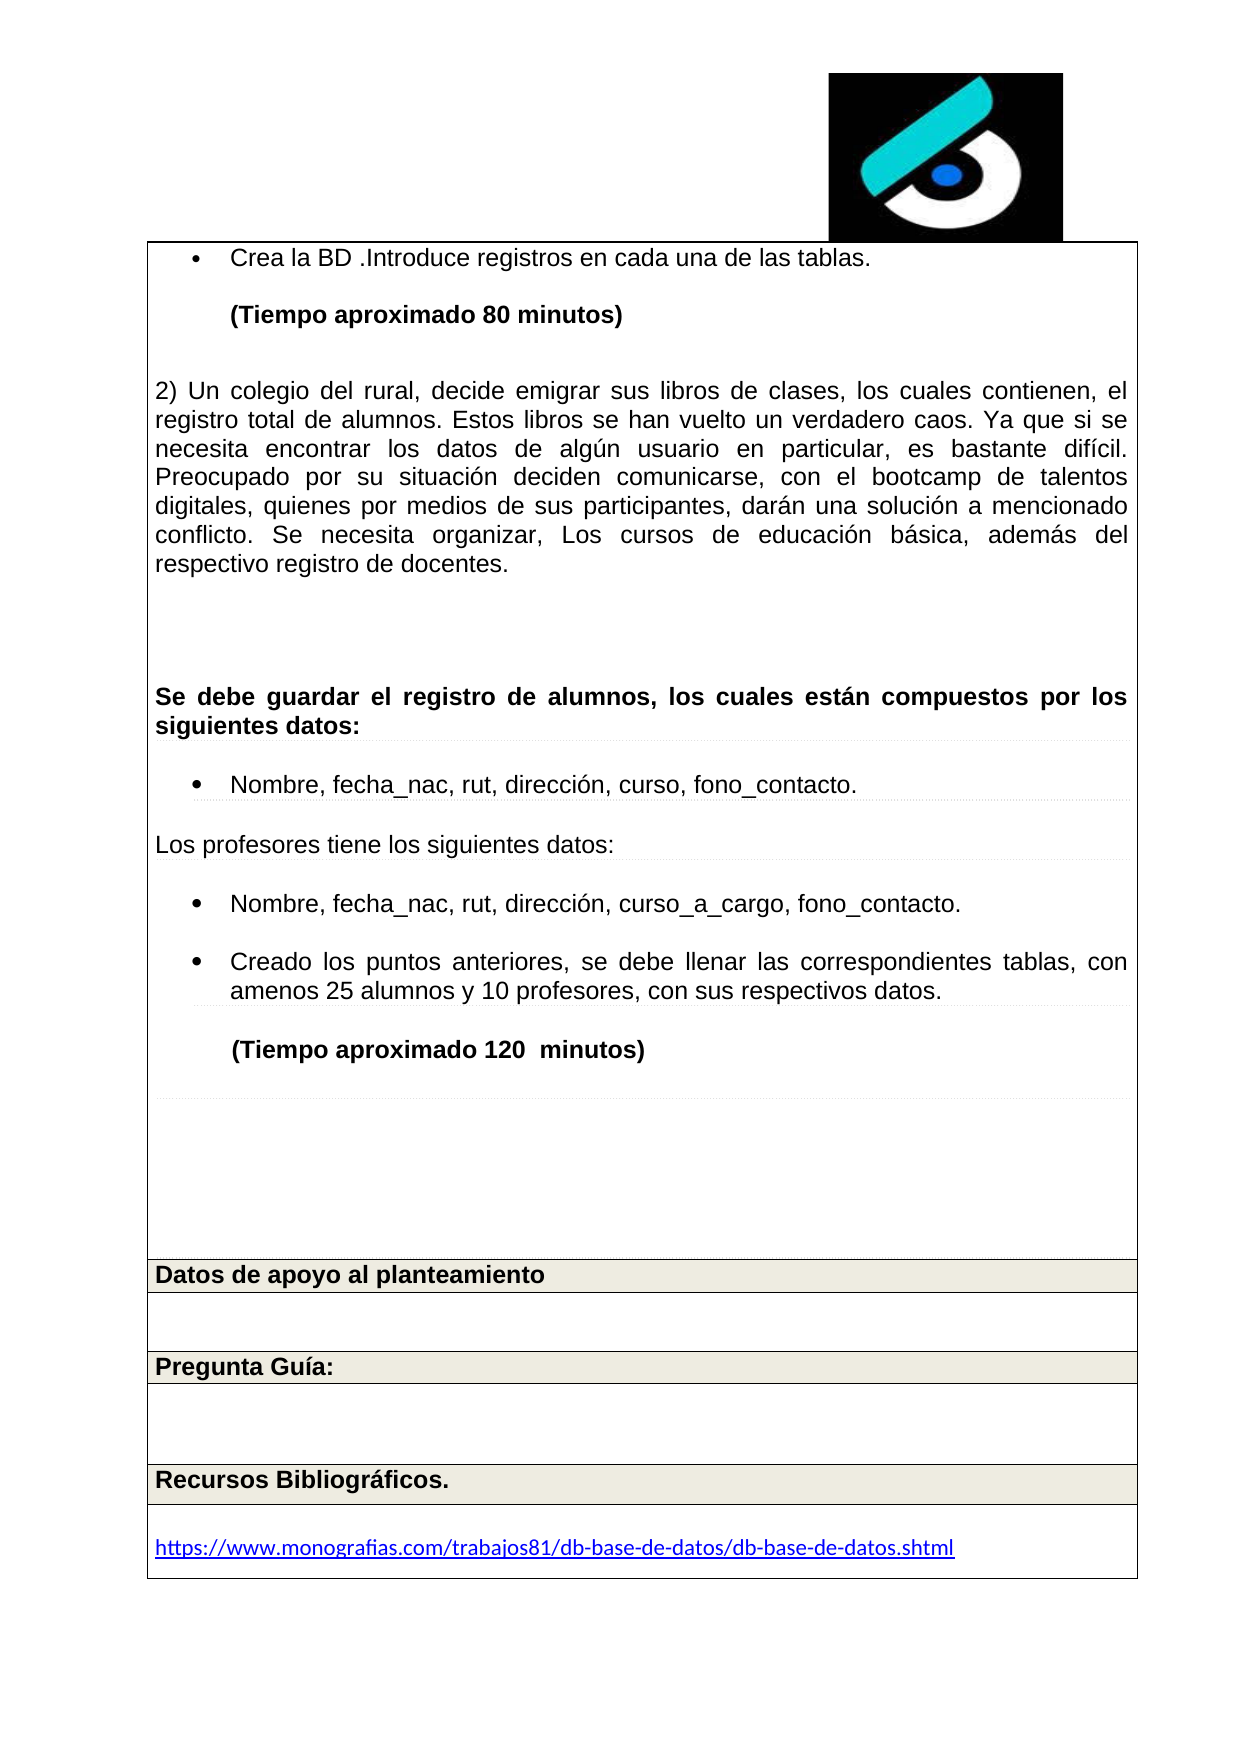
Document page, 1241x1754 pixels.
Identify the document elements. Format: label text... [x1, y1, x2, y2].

table_cell Pregunta Guía: [148, 1352, 1137, 1383]
picture [828, 73, 1064, 241]
table_cell [148, 1293, 1137, 1351]
table_cell Recursos Bibliográficos. [148, 1465, 1137, 1504]
table_cell [148, 1384, 1137, 1464]
table_cell Datos de apoyo al planteamiento [148, 1260, 1137, 1292]
table_cell https://www.monografias.com/trabajos81/db-base-de-datos/db-base-de-datos.shtml [148, 1505, 1137, 1578]
